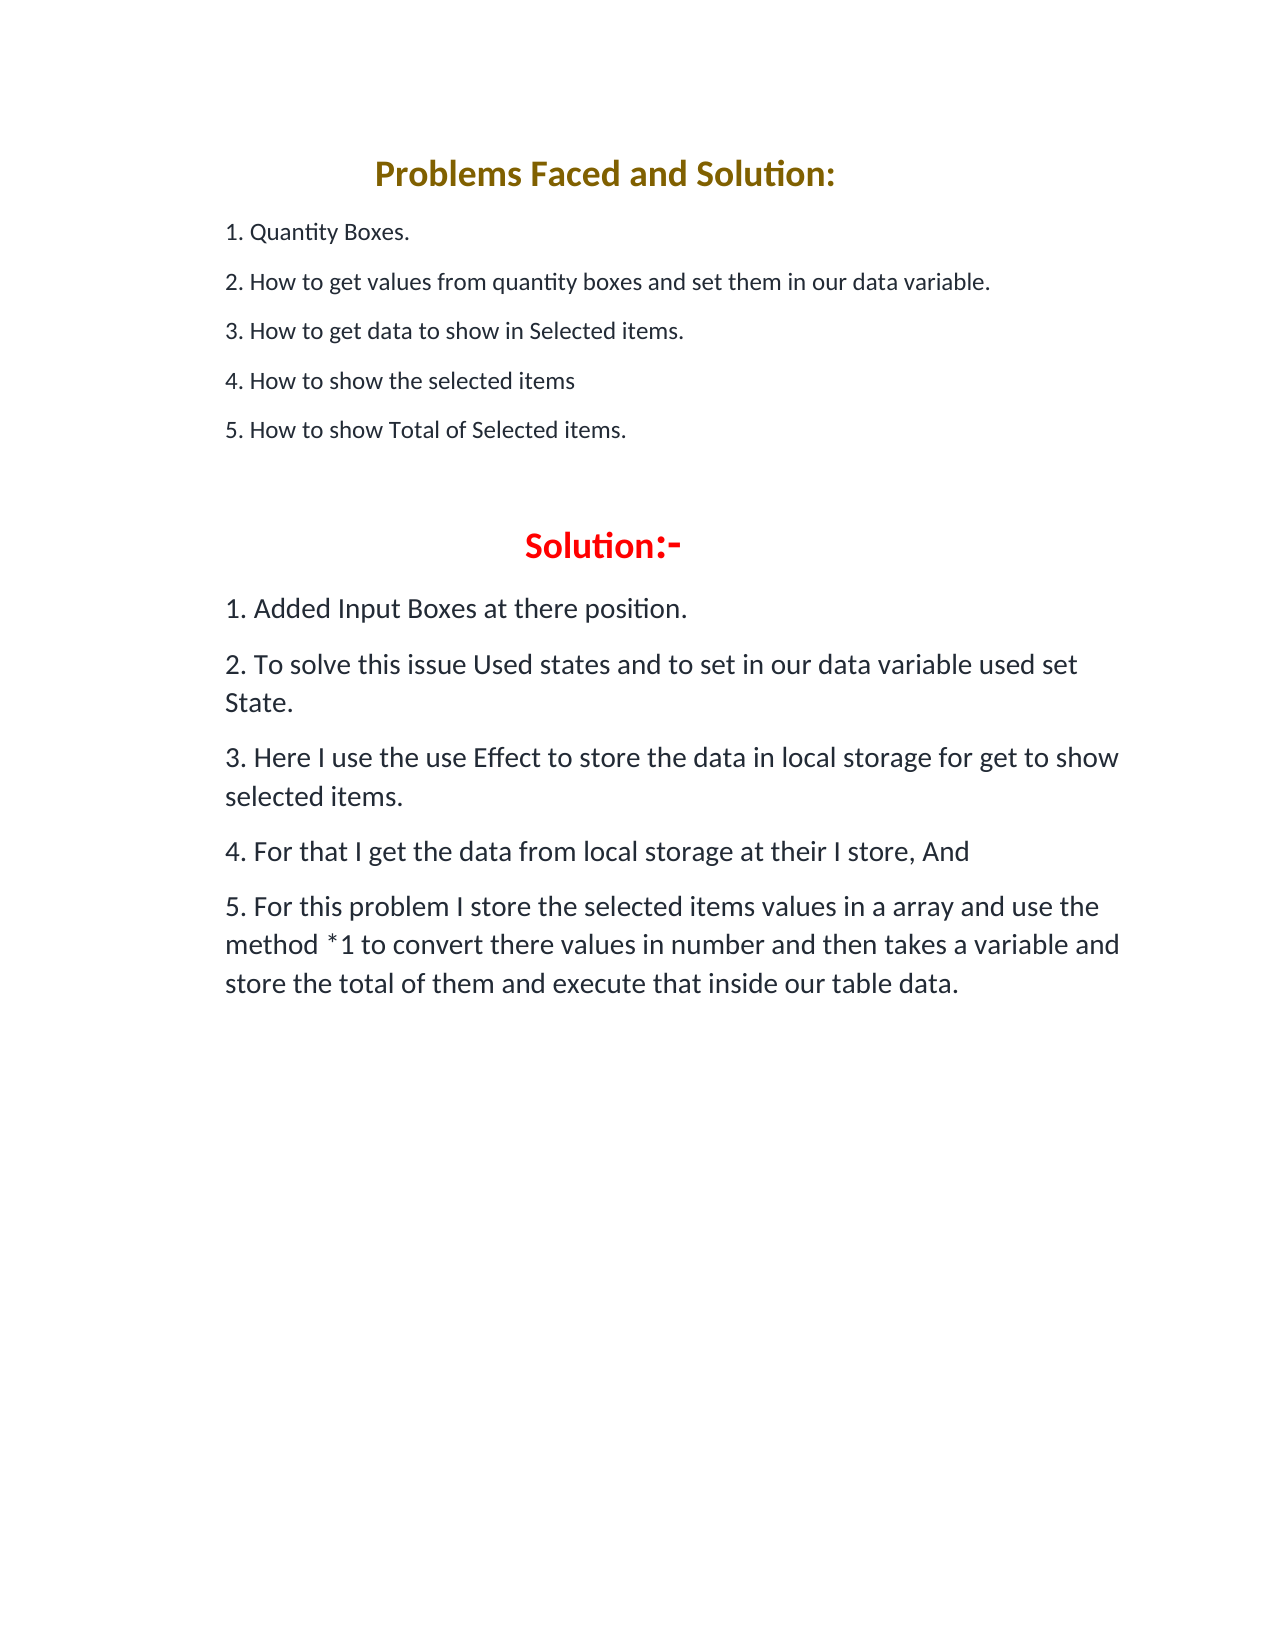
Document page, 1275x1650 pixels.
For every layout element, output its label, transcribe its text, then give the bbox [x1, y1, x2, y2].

text 1. Quantity Boxes. [225, 216, 1125, 247]
text 5. For this problem I store the selected items values in a array and use the method *1 to convert there values in number and then takes a variable and store the total of them and execute that inside our table data. [225, 888, 1125, 1000]
text 2. How to get values from quantity boxes and set them in our data variable. [225, 266, 1125, 296]
text Solution:- [225, 514, 1125, 569]
text 5. How to show Total of Selected items. [225, 414, 1125, 445]
text Problems Faced and Solution: [375, 150, 1125, 196]
text 4. How to show the selected items [150, 365, 1125, 395]
text 3. How to get data to show in Selected items. [225, 315, 1125, 346]
text 1. Added Input Boxes at there position. [225, 591, 1125, 626]
text 2. To solve this issue Used states and to set in our data variable used set State. [225, 646, 1125, 720]
text 4. For that I get the data from local storage at their I store, And [225, 833, 1125, 868]
text 3. Here I use the use Effect to store the data in local storage for get to show selected items. [225, 739, 1125, 813]
